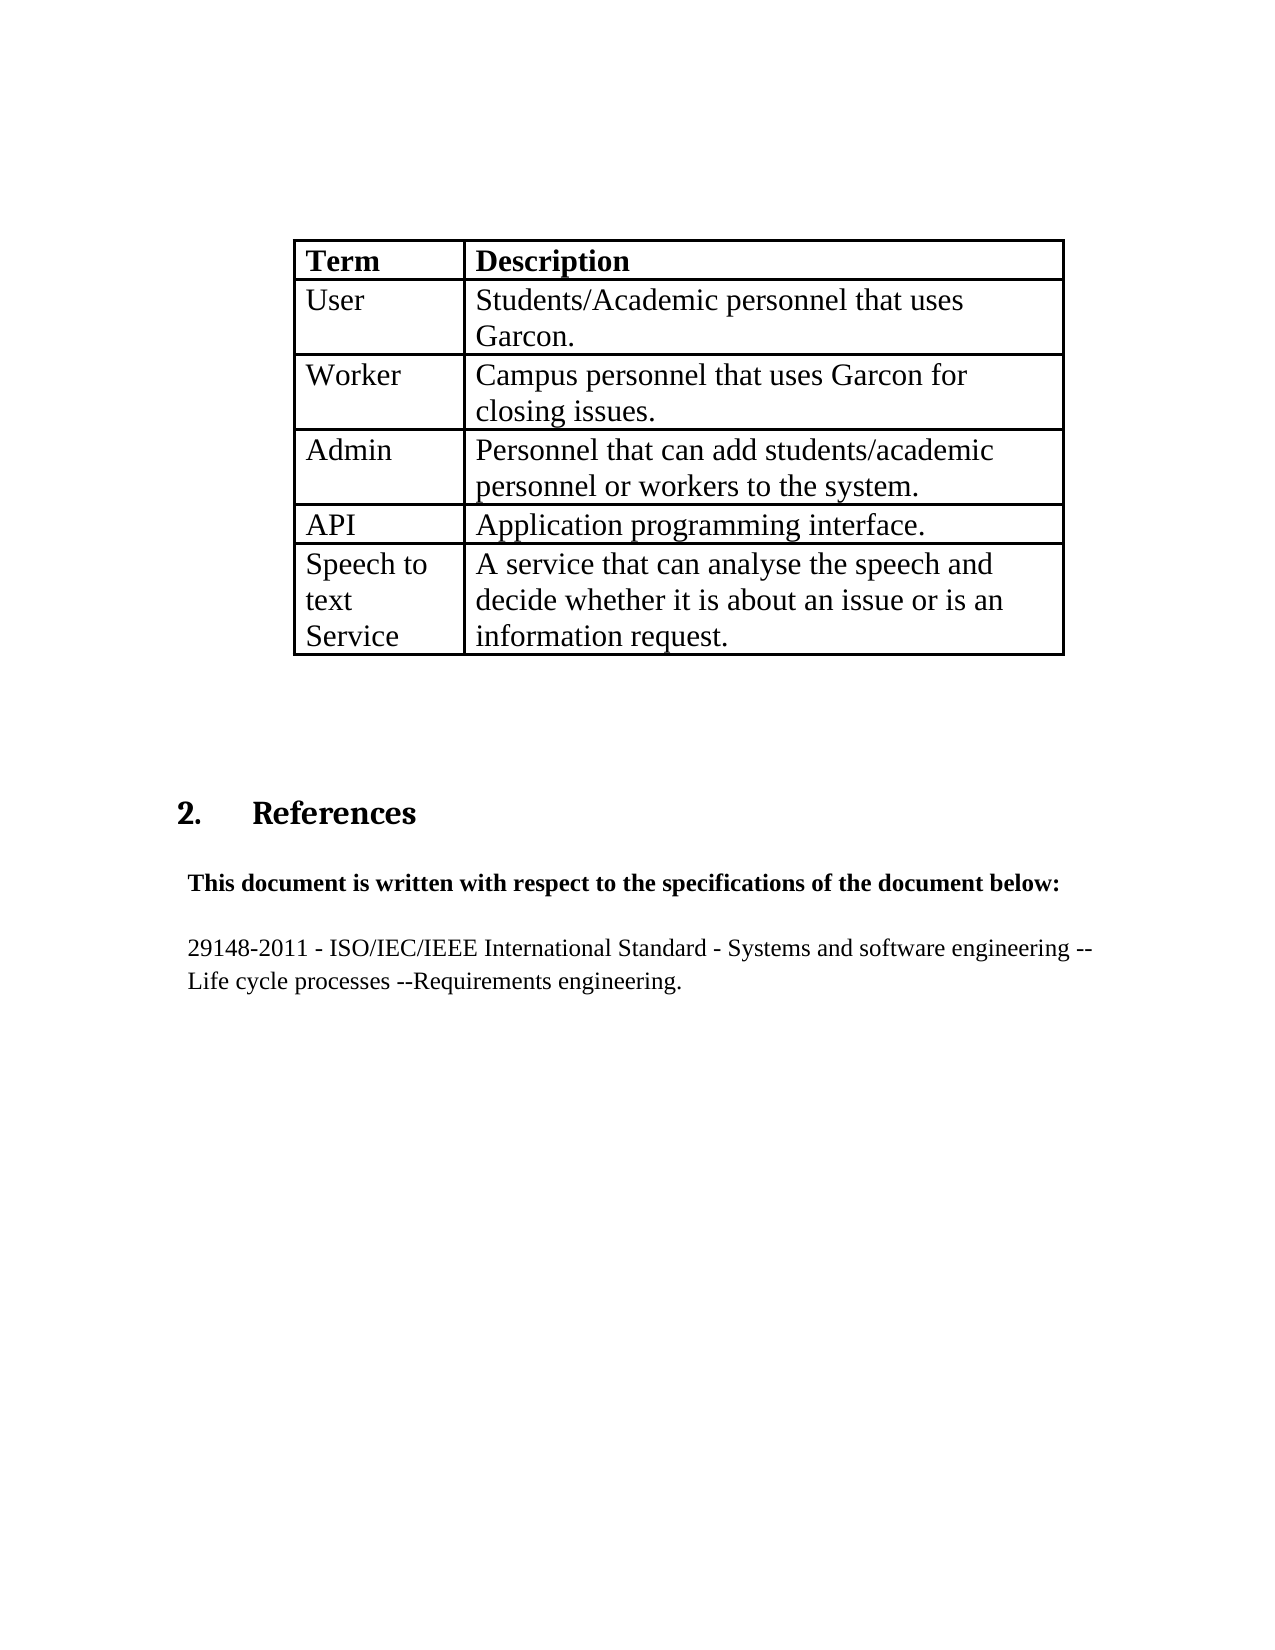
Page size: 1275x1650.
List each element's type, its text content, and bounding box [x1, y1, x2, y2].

table_cell User [296, 281, 463, 353]
table_header Description [466, 242, 1062, 278]
table_cell Students/Academic personnel that uses Garcon. [466, 281, 1062, 353]
table_cell Admin [296, 431, 463, 503]
table_cell Application programming interface. [466, 506, 1062, 542]
table_cell API [296, 506, 463, 542]
table_cell A service that can analyse the speech and decide whether it is about an issue or is an information request. [466, 545, 1062, 653]
table_header Term [296, 242, 463, 278]
table_cell Personnel that can add students/academic personnel or workers to the system. [466, 431, 1062, 503]
text 29148-2011 - ISO/IEC/IEEE International Standard - Systems and software engineering -- Life cycle processes --Requirements engineering. [187, 933, 1107, 995]
subtitle References [177, 794, 1135, 833]
text This document is written with respect to the specifications of the document below: [187, 868, 1135, 896]
table_cell Worker [296, 356, 463, 428]
table_cell Speech to text Service [296, 545, 463, 653]
table_cell Campus personnel that uses Garcon for closing issues. [466, 356, 1062, 428]
